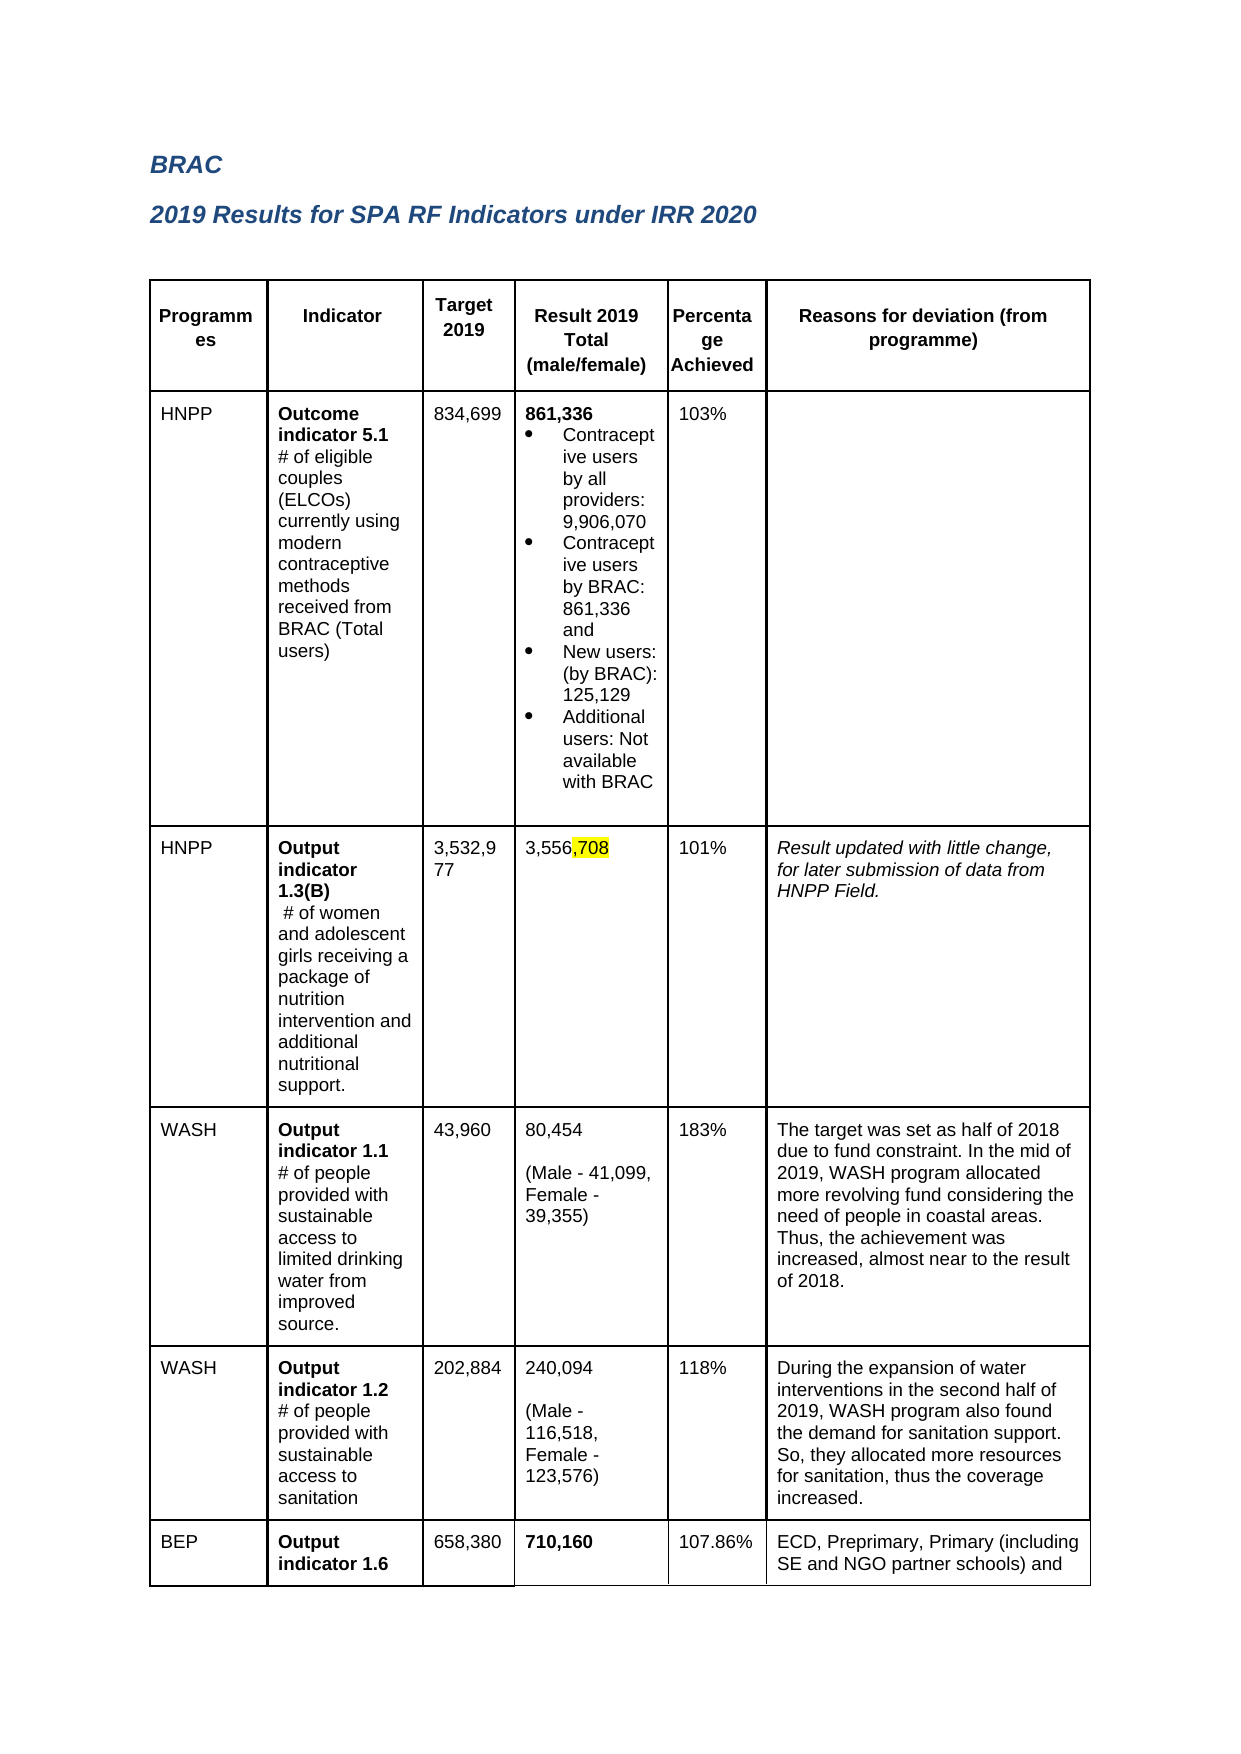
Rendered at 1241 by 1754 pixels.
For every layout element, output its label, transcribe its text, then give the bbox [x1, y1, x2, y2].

table_cell WASH [151, 1108, 266, 1345]
table_cell 658,380 [424, 1521, 514, 1584]
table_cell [269, 1521, 422, 1584]
text BRAC [150, 150, 1090, 179]
table_cell 43,960 [424, 1108, 514, 1345]
table_cell 183% [669, 1108, 765, 1345]
table_cell 202,884 [424, 1347, 514, 1518]
table_cell Output indicator 1.1 # of people provided with sustainable access to limited drinking water from improved source. [269, 1108, 422, 1345]
table_cell 118% [669, 1347, 765, 1518]
table_cell HNPP [151, 392, 266, 824]
table_cell 834,699 [424, 392, 514, 824]
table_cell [767, 1521, 1090, 1584]
table_cell Output indicator 1.3(B) # of women and adolescent girls receiving a package of nutrition intervention and additional nutritional support. [269, 827, 422, 1106]
table_cell Output indicator 1.2 # of people provided with sustainable access to sanitation [269, 1347, 422, 1518]
table_cell HNPP [151, 827, 266, 1106]
table_cell The target was set as half of 2018 due to fund constraint. In the mid of 2019, WASH program allocated more revolving fund considering the need of people in coastal areas. Thus, the achievement was increased, almost near to the result of 2018. [768, 1108, 1089, 1345]
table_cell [515, 1521, 668, 1584]
table_header Result 2019 Total (male/female) [516, 281, 667, 390]
table_cell 107.86% [669, 1521, 766, 1584]
table_cell BEP [151, 1521, 266, 1584]
table_header Target 2019 [424, 281, 514, 390]
table_cell During the expansion of water interventions in the second half of 2019, WASH program also found the demand for sanitation support. So, they allocated more resources for sanitation, thus the coverage increased. [768, 1347, 1089, 1518]
table_cell 101% [669, 827, 765, 1106]
table_cell 240,094 (Male - 116,518, Female - 123,576) [516, 1347, 667, 1518]
table_cell 80,454 (Male - 41,099, Female - 39,355) [516, 1108, 667, 1345]
table_header Indicator [269, 281, 422, 390]
table_cell 3,532,977 [424, 827, 514, 1106]
table_cell Result updated with little change, for later submission of data from HNPP Field. [768, 827, 1089, 1106]
table_cell 103% [669, 392, 765, 824]
table_header Percentage Achieved [669, 281, 765, 390]
table_cell 861,336 Contraceptive users by all providers: 9,906,070 Contraceptive users by BRAC: 861,336 and New users: (by BRAC): 125,129 Additional users: Not available with BRAC [516, 392, 667, 824]
table_cell 3,556,708 [516, 827, 667, 1106]
table_cell Outcome indicator 5.1 # of eligible couples (ELCOs) currently using modern contraceptive methods received from BRAC (Total users) [269, 392, 422, 824]
text 2019 Results for SPA RF Indicators under IRR 2020 [150, 199, 1090, 228]
table_cell [768, 392, 1089, 824]
table_header Reasons for deviation (from programme) [768, 281, 1089, 390]
table_cell WASH [151, 1347, 266, 1518]
table_header Programmes [151, 281, 266, 390]
